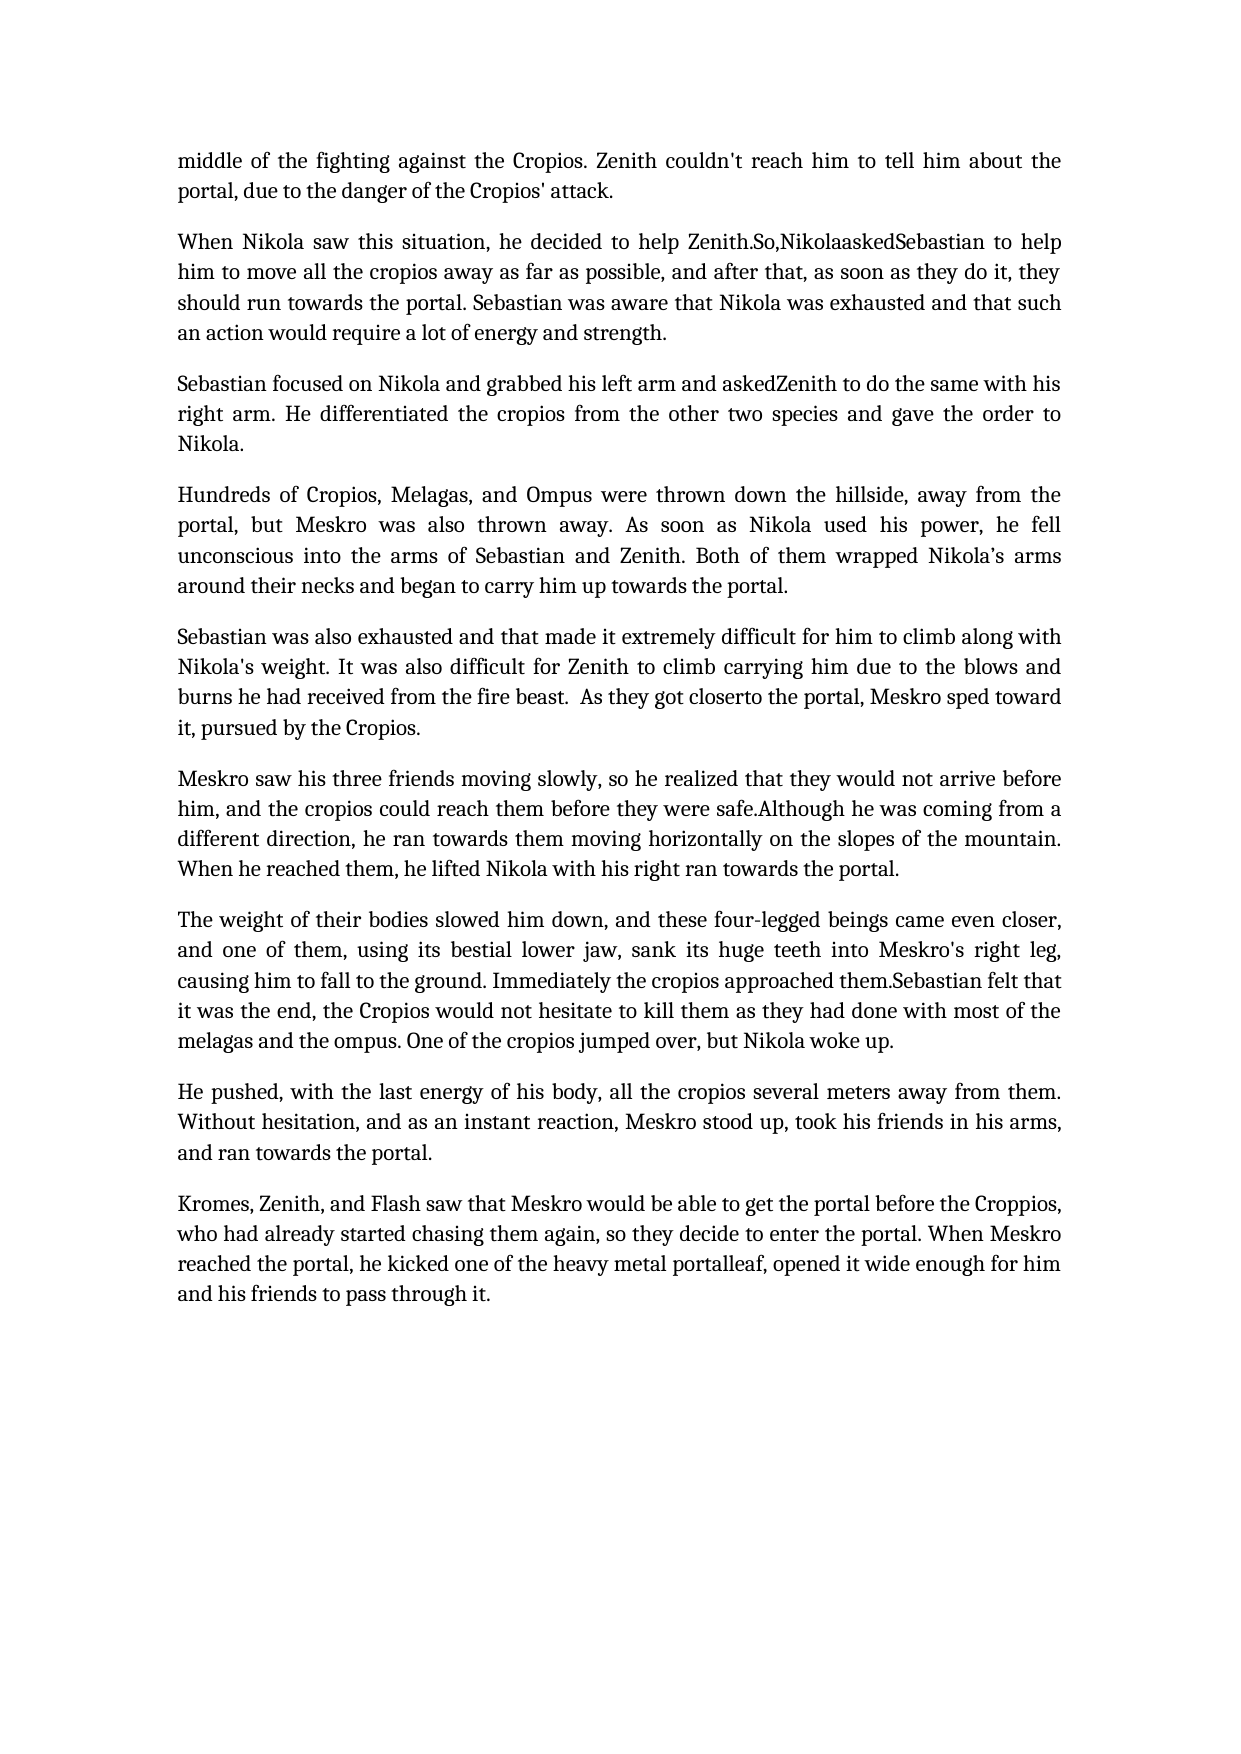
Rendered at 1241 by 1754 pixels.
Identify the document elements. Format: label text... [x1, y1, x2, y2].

text Meskro saw his three friends moving slowly, so he realized that they would not arrive before him, and the cropios could reach them before they were safe.Although he was coming from a different direction, he ran towards them moving horizontally on the slopes of the mountain. When he reached them, he lifted Nikola with his right ran towards the portal. [177, 765, 1063, 882]
text When Nikola saw this situation, he decided to help Zenith.So,NikolaaskedSebastian to help him to move all the cropios away as far as possible, and after that, as soon as they do it, they should run towards the portal. Sebastian was aware that Nikola was exhausted and that such an action would require a lot of energy and strength. [177, 229, 1063, 346]
text He pushed, with the last energy of his body, all the cropios several meters away from them. Without hesitation, and as an instant reaction, Meskro stood up, took his friends in his arms, and ran towards the portal. [177, 1079, 1063, 1166]
text Hundreds of Cropios, Melagas, and Ompus were thrown down the hillside, away from the portal, but Meskro was also thrown away. As soon as Nikola used his power, he fell unconscious into the arms of Sebastian and Zenith. Both of them wrapped Nikola’s arms around their necks and began to carry him up towards the portal. [177, 482, 1063, 599]
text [177, 148, 1063, 204]
text Sebastian focused on Nikola and grabbed his left arm and askedZenith to do the same with his right arm. He differentiated the cropios from the other two species and gave the order to Nikola. [177, 371, 1063, 457]
text Kromes, Zenith, and Flash saw that Meskro would be able to get the portal before the Croppios, who had already started chasing them again, so they decide to enter the portal. When Meskro reached the portal, he kicked one of the heavy metal portalleaf, opened it wide enough for him and his friends to pass through it. [177, 1190, 1063, 1307]
text Sebastian was also exhausted and that made it extremely difficult for him to climb along with Nikola's weight. It was also difficult for Zenith to climb carrying him due to the blows and burns he had received from the fire beast. As they got closerto the portal, Meskro sped toward it, pursued by the Cropios. [177, 624, 1063, 741]
text The weight of their bodies slowed him down, and these four-legged beings came even closer, and one of them, using its bestial lower jaw, sank its huge teeth into Meskro's right leg, causing him to fall to the ground. Immediately the cropios approached them.Sebastian felt that it was the end, the Cropios would not hesitate to kill them as they had done with most of the melagas and the ompus. One of the cropios jumped over, but Nikola woke up. [177, 907, 1063, 1054]
